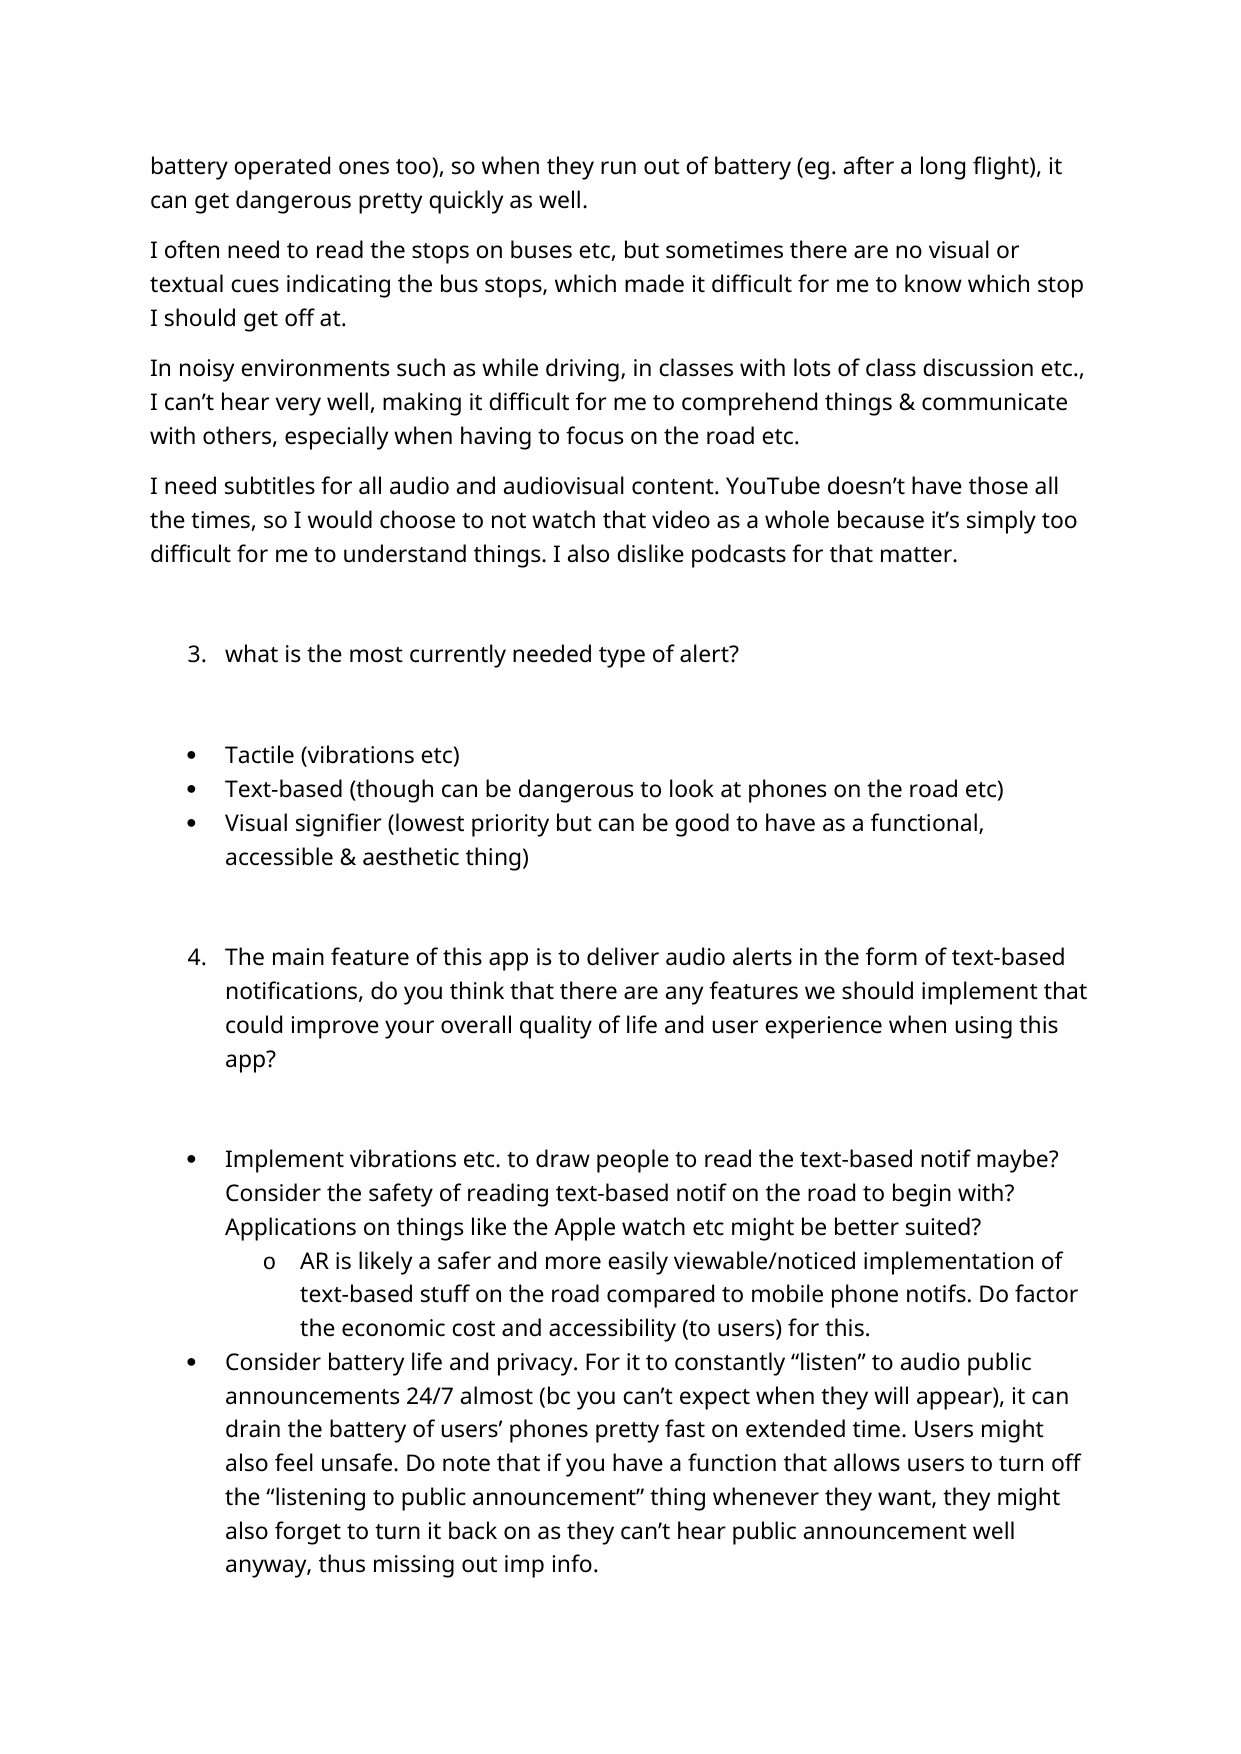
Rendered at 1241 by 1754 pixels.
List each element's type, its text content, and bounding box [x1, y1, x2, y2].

list Consider battery life and privacy. For it to constantly “listen” to audio public announcements 24/7 almost (bc you can’t expect when they will appear), it can drain the battery of users’ phones pretty fast on extended time. Users might also feel unsafe. Do note that if you have a function that allows users to turn off the “listening to public announcement” thing whenever they want, they might also forget to turn it back on as they can’t hear public announcement well anyway, thus missing out imp info. [187, 1346, 1090, 1580]
list Text-based (though can be dangerous to look at phones on the road etc) [187, 773, 1090, 804]
text I often need to read the stops on buses etc, but sometimes there are no visual or textual cues indicating the bus stops, which made it difficult for me to know which stop I should get off at. [150, 234, 1090, 333]
text In noisy environments such as while driving, in classes with lots of class discussion etc., I can’t hear very well, making it difficult for me to comprehend things & communicate with others, especially when having to focus on the road etc. [150, 352, 1090, 451]
list what is the most currently needed type of alert? [187, 638, 1090, 669]
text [150, 150, 1090, 215]
list AR is likely a safer and more easily viewable/noticed implementation of text-based stuff on the road compared to mobile phone notifs. Do factor the economic cost and accessibility (to users) for this. [262, 1244, 1090, 1343]
text I need subtitles for all audio and audiovisual content. YouTube doesn’t have those all the times, so I would choose to not watch that video as a whole because it’s simply too difficult for me to understand things. I also dislike podcasts for that matter. [150, 470, 1090, 569]
list The main feature of this app is to deliver audio alerts in the form of text-based notifications, do you think that there are any features we should implement that could improve your overall quality of life and user experience when using this app? [187, 941, 1090, 1074]
list Visual signifier (lowest priority but can be good to have as a functional, accessible & aesthetic thing) [187, 807, 1090, 872]
list Tactile (vibrations etc) [187, 739, 1090, 770]
list Implement vibrations etc. to draw people to read the text-based notif maybe? Consider the safety of reading text-based notif on the road to begin with? Applications on things like the Apple watch etc might be better suited? [187, 1143, 1090, 1242]
